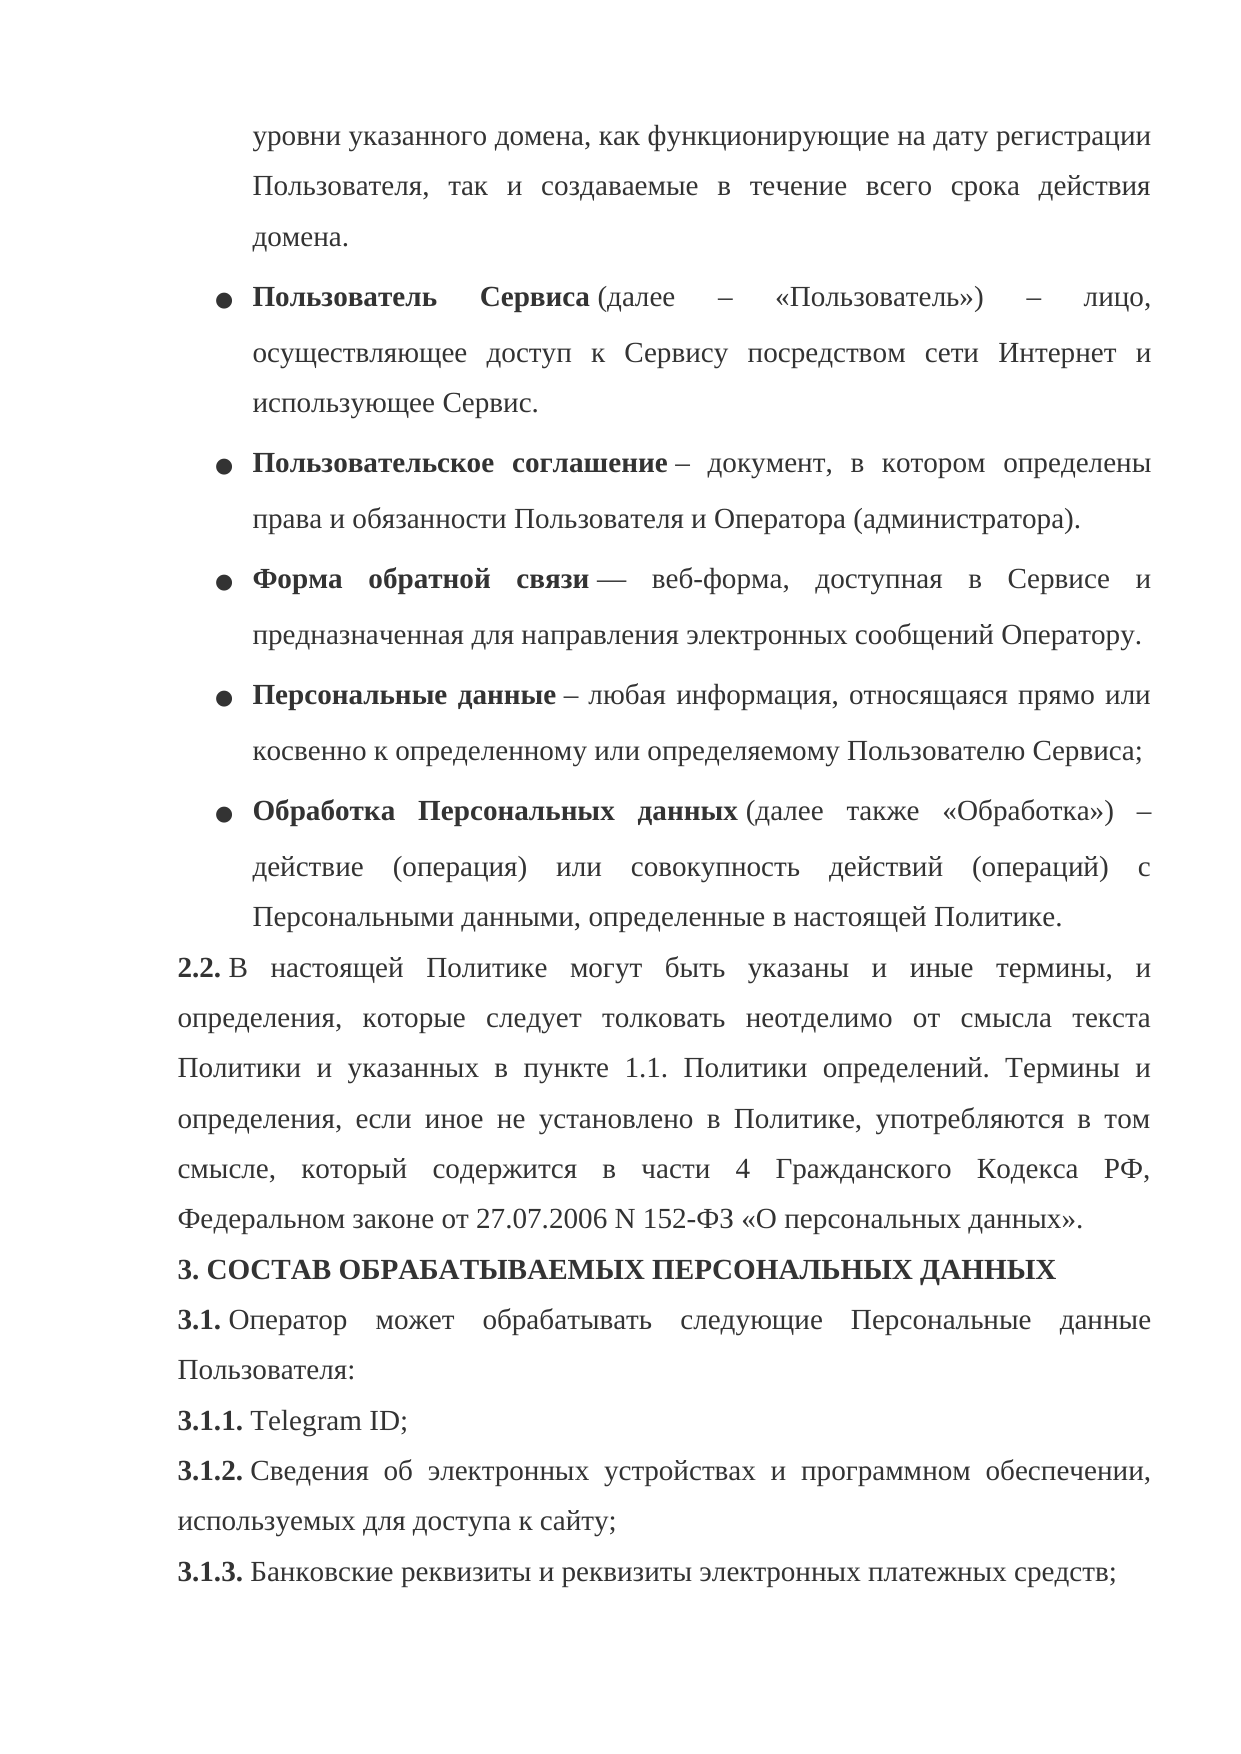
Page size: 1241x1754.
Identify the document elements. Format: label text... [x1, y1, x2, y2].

text 2.2. В настоящей Политике могут быть указаны и иные термины, и определения, которые следует толковать неотделимо от смысла текста Политики и указанных в пункте 1.1. Политики определений. Термины и определения, если иное не установлено в Политике, употребляются в том смысле, который содержится в части 4 Гражданского Кодекса РФ, Федеральном законе от 27.07.2006 N 152-ФЗ «О персональных данных». [177, 950, 1152, 1235]
list Персональные данные – любая информация, относящаяся прямо или косвенно к определенному или определяемому Пользователю Сервиса; [215, 674, 1152, 767]
text 3. СОСТАВ ОБРАБАТЫВАЕМЫХ ПЕРСОНАЛЬНЫХ ДАННЫХ [177, 1252, 1152, 1285]
text 3.1. Оператор может обрабатывать следующие Персональные данные Пользователя: [177, 1302, 1152, 1386]
list Форма обратной связи — веб-форма, доступная в Сервисе и предназначенная для направления электронных сообщений Оператору. [215, 558, 1152, 651]
text 3.1.1. Telegram ID; [177, 1403, 1152, 1436]
text 3.1.3. Банковские реквизиты и реквизиты электронных платежных средств; [177, 1554, 1152, 1587]
list Обработка Персональных данных (далее также «Обработка») – действие (операция) или совокупность действий (операций) с Персональными данными, определенные в настоящей Политике. [215, 790, 1152, 933]
text 3.1.2. Сведения об электронных устройствах и программном обеспечении, используемых для доступа к сайту; [177, 1453, 1152, 1537]
list Пользовательское соглашение – документ, в котором определены права и обязанности Пользователя и Оператора (администратора). [215, 442, 1152, 535]
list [215, 118, 1152, 252]
list Пользователь Сервиса (далее – «Пользователь») – лицо, осуществляющее доступ к Сервису посредством сети Интернет и использующее Сервис. [215, 275, 1152, 419]
